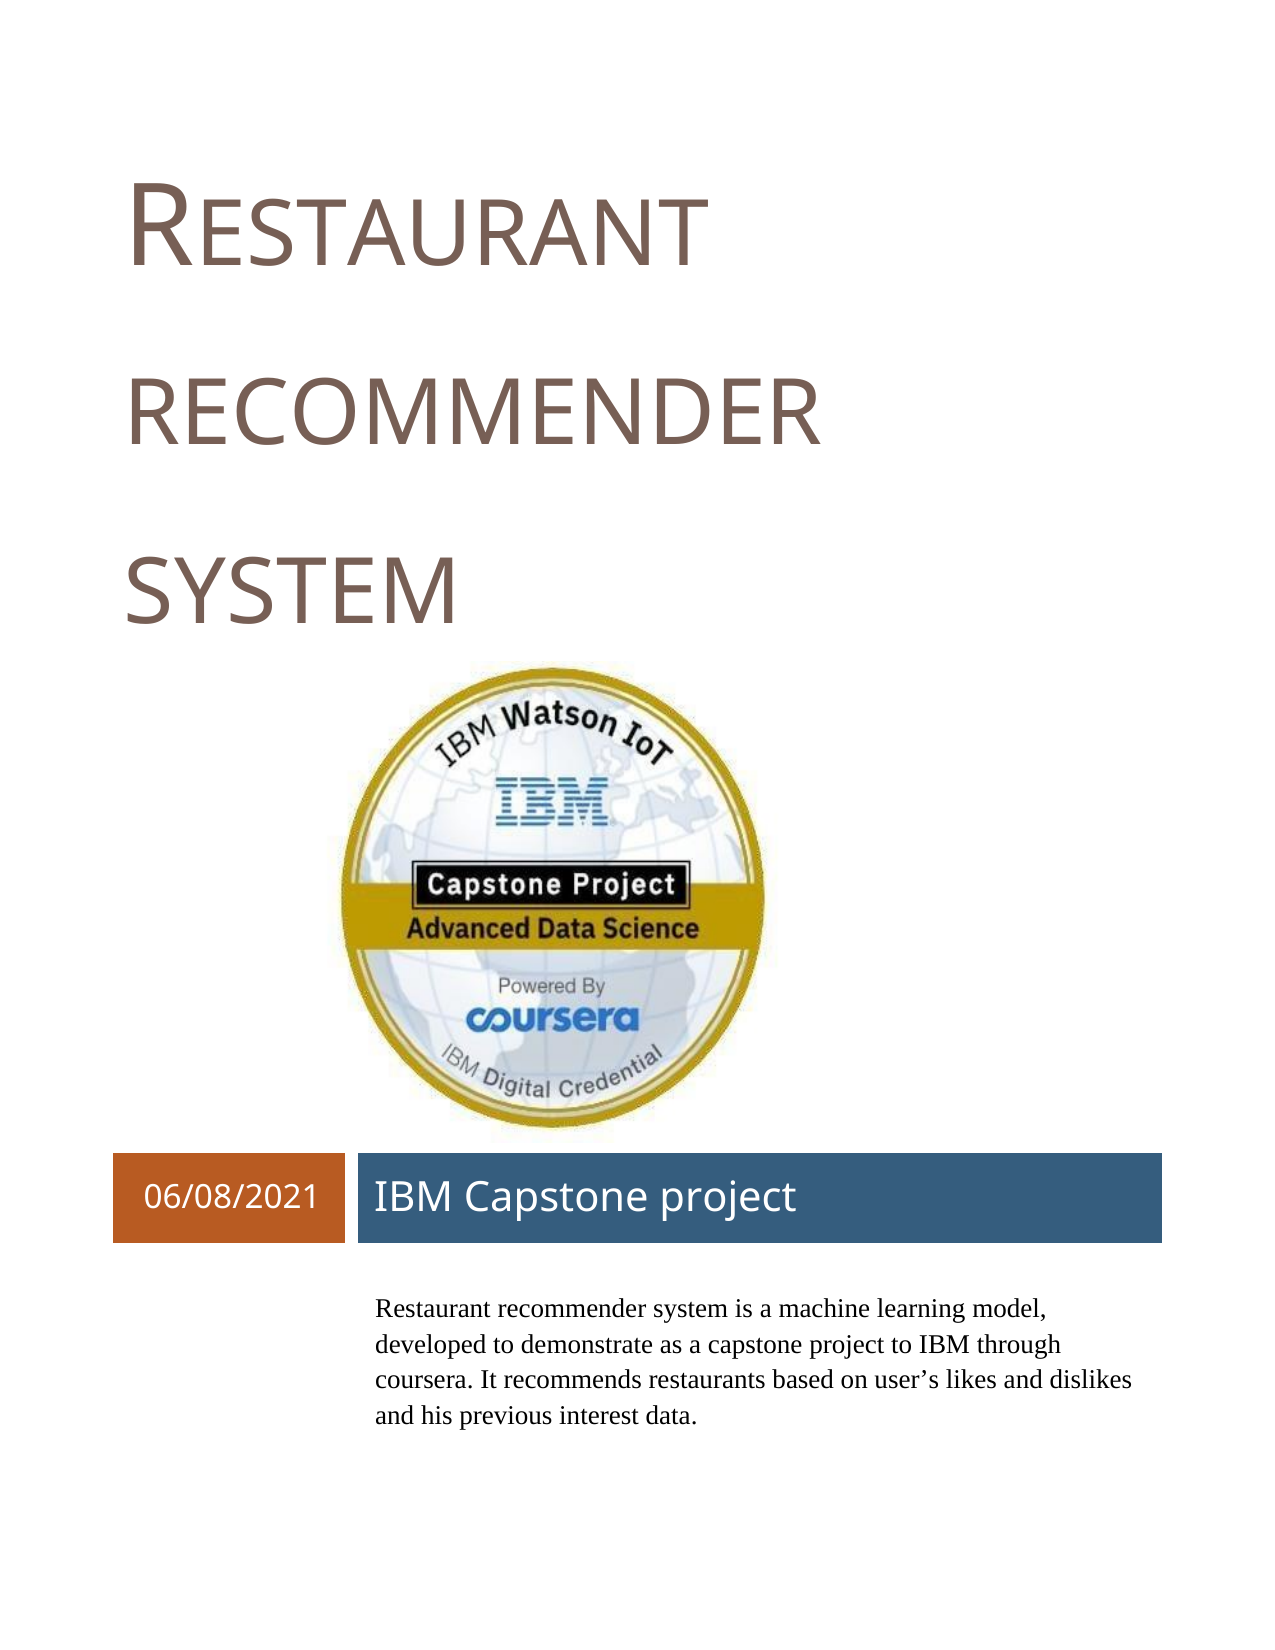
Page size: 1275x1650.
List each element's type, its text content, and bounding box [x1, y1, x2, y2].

table_header IBM Capstone project [358, 1153, 1162, 1243]
table_header 06/08/2021 [113, 1153, 345, 1243]
table_cell [113, 662, 1162, 1147]
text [375, 1292, 1162, 1430]
picture [123, 661, 982, 1143]
table_header Restaurant recommender system [113, 143, 1162, 662]
